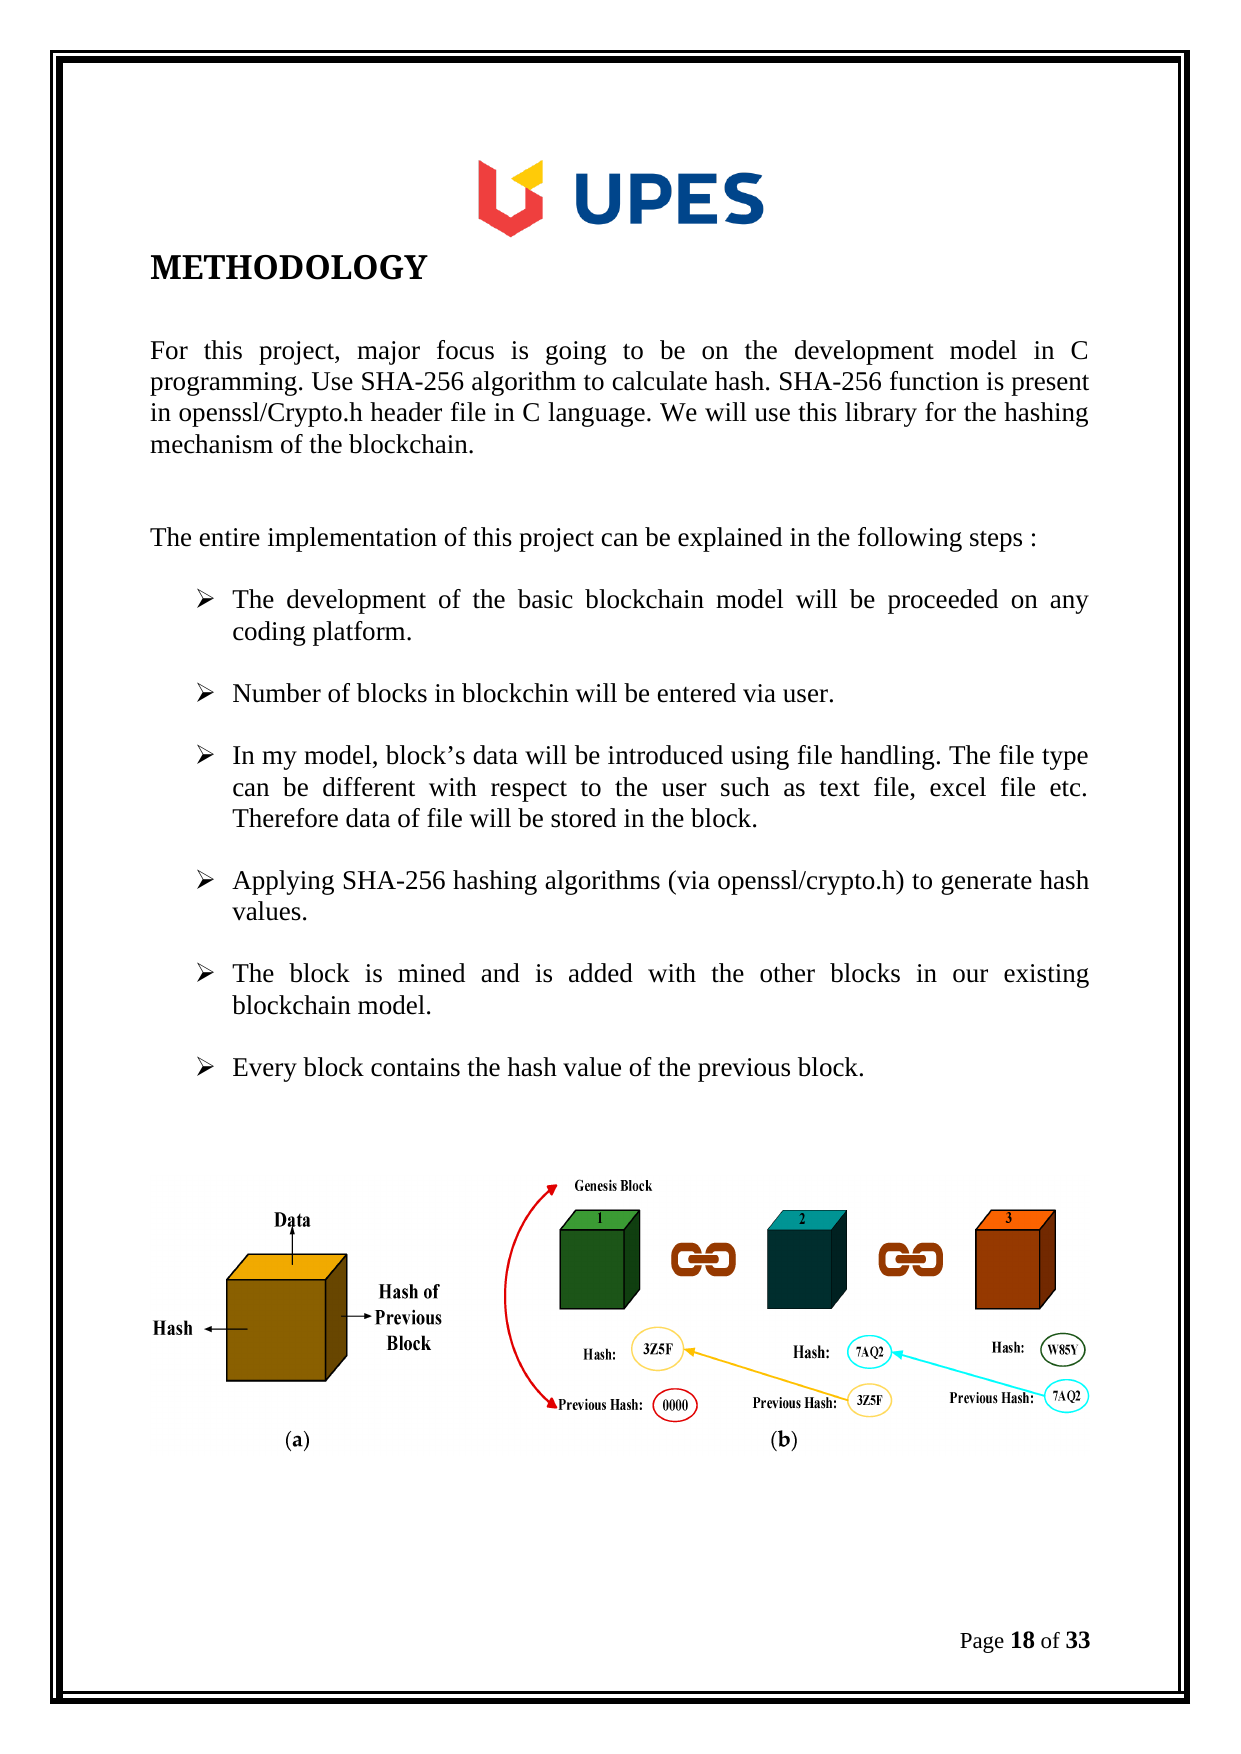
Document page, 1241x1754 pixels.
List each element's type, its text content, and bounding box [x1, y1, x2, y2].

list Applying SHA-256 hashing algorithms (via openssl/crypto.h) to generate hash values. [194, 864, 1090, 926]
picture [150, 1175, 1091, 1456]
text For this project, major focus is going to be on the development model in C programming. Use SHA-256 algorithm to calculate hash. SHA-256 function is present in openssl/Crypto.h header file in C language. We will use this library for the hashing mechanism of the blockchain. [150, 334, 1090, 459]
text The entire implementation of this project can be explained in the following steps : [150, 521, 1090, 552]
list The development of the basic blockchain model will be proceeded on any coding platform. [194, 583, 1090, 646]
list Number of blocks in blockchin will be entered via user. [194, 677, 1090, 708]
list The block is mined and is added with the other blocks in our existing blockchain model. [194, 958, 1090, 1020]
text METHODOLOGY [150, 243, 1090, 289]
list Every block contains the hash value of the previous block. [194, 1051, 1090, 1082]
list In my model, block’s data will be introduced using file handling. The file type can be different with respect to the user such as text file, excel file etc. Therefore data of file will be stored in the block. [194, 739, 1090, 833]
picture [464, 152, 776, 244]
